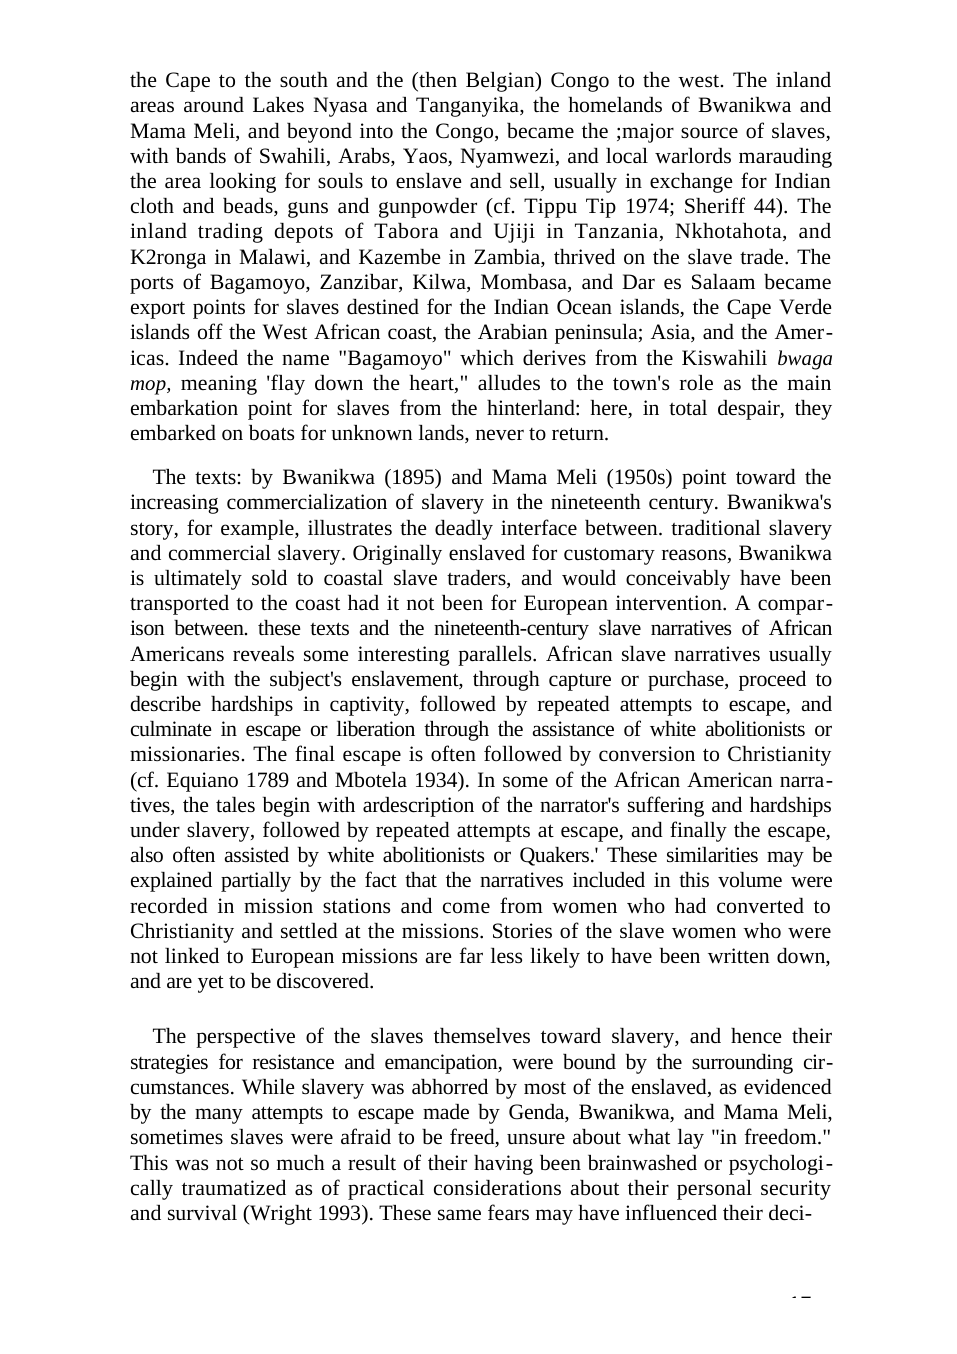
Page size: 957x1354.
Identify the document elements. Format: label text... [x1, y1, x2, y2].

text The texts: by Bwanikwa (1895) and Mama Meli (1950s) point toward the increasing commercialization of slavery in the nineteenth century. Bwanikwa's story, for example, illustrates the deadly interface between. traditional slavery and commercial slavery. Originally enslaved for customary reasons, Bwanikwa is ultimately sold to coastal slave traders, and would conceivably have been transported to the coast had it not been for European intervention. A comparison between. these texts and the nineteenth-century slave narratives of African Americans reveals some interesting parallels. African slave narratives usually begin with the subject's enslavement, through capture or purchase, proceed to describe hardships in captivity, followed by repeated attempts to escape, and culminate in escape or liberation through the assistance of white abolitionists or missionaries. The final escape is often followed by conversion to Christianity (cf. Equiano 1789 and Mbotela 1934). In some of the African American narratives, the tales begin with ardescription of the narrator's suffering and hardships under slavery, followed by repeated attempts at escape, and finally the escape, also often assisted by white abolitionists or Quakers.' These similarities may be explained partially by the fact that the narratives included in this volume were recorded in mission stations and come from women who had converted to Christianity and settled at the missions. Stories of the slave women who were not linked to European missions are far less likely to have been written down, and are yet to be discovered. [130, 464, 833, 993]
text The perspective of the slaves themselves toward slavery, and hence their strategies for resistance and emancipation, were bound by the surrounding circumstances. While slavery was abhorred by most of the enslaved, as evidenced by the many attempts to escape made by Genda, Bwanikwa, and Mama Meli, sometimes slaves were afraid to be freed, unsure about what lay "in freedom." This was not so much a result of their having been brainwashed or psychologically traumatized as of practical considerations about their personal security and survival (Wright 1993). These same fears may have influenced their deci- [130, 1023, 833, 1225]
text the Cape to the south and the (then Belgian) Congo to the west. The inland areas around Lakes Nyasa and Tanganyika, the homelands of Bwanikwa and Mama Meli, and beyond into the Congo, became the ;major source of slaves, with bands of Swahili, Arabs, Yaos, Nyamwezi, and local warlords marauding the area looking for souls to enslave and sell, usually in exchange for Indian cloth and beads, guns and gunpowder (cf. Tippu Tip 1974; Sheriff 44). The inland trading depots of Tabora and Ujiji in Tanzania, Nkhotahota, and K2ronga in Malawi, and Kazembe in Zambia, thrived on the slave trade. The ports of Bagamoyo, Zanzibar, Kilwa, Mombasa, and Dar es Salaam became export points for slaves destined for the Indian Ocean islands, the Cape Verde islands off the West African coast, the Arabian peninsula; Asia, and the Americas. Indeed the name "Bagamoyo" which derives from the Kiswahili bwaga mop, meaning 'flay down the heart," alludes to the town's role as the main embarkation point for slaves from the hinterland: here, in total despair, they embarked on boats for unknown lands, never to return. [130, 67, 833, 445]
